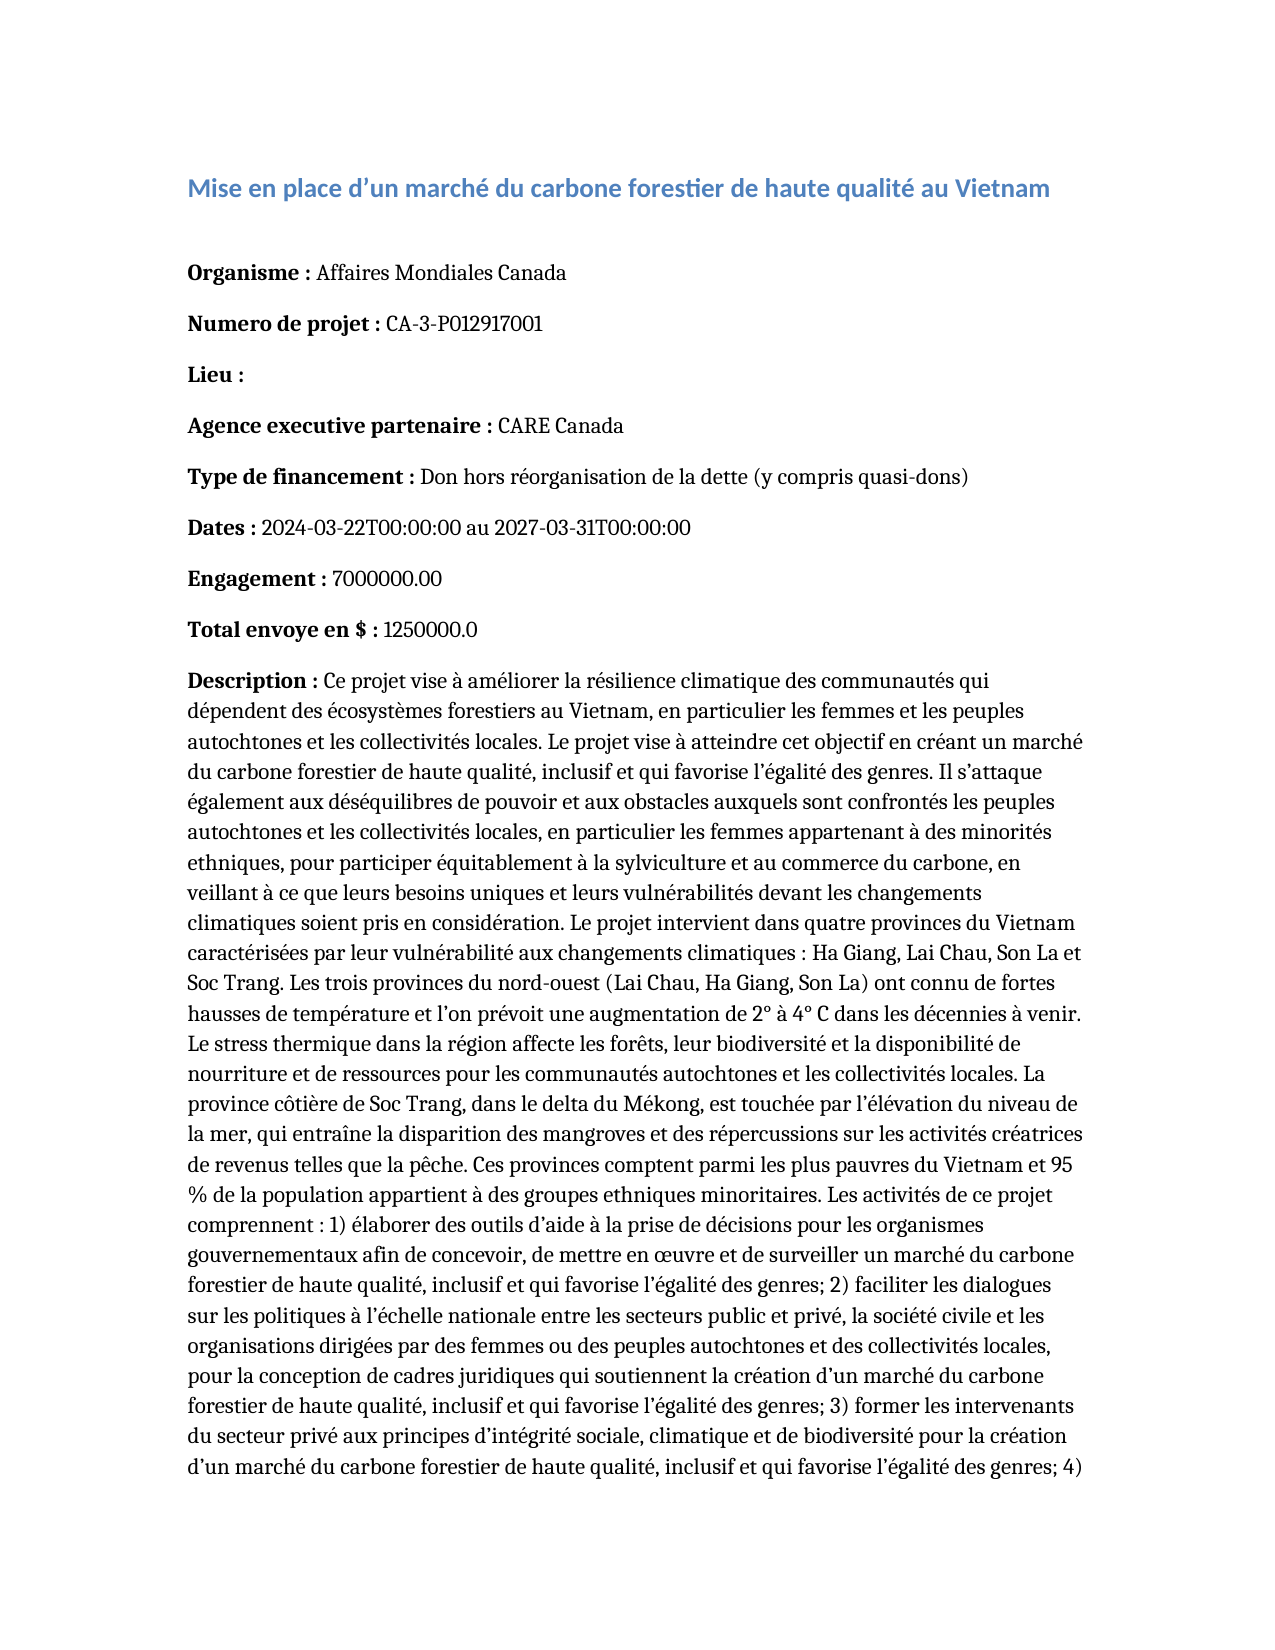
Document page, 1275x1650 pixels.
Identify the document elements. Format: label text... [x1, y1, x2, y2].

text Engagement : 7000000.00 [187, 566, 1087, 592]
text Numero de projet : CA-3-P012917001 [187, 311, 1087, 337]
text Type de financement : Don hors réorganisation de la dette (y compris quasi-dons) [187, 464, 1087, 490]
text Lieu : [187, 362, 1087, 388]
text Total envoye en $ : 1250000.0 [187, 617, 1087, 643]
subtitle Mise en place d’un marché du carbone forestier de haute qualité au Vietnam [187, 171, 1087, 204]
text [187, 668, 1087, 1480]
text Dates : 2024-03-22T00:00:00 au 2027-03-31T00:00:00 [187, 515, 1087, 541]
text Agence executive partenaire : CARE Canada [187, 413, 1087, 439]
text Organisme : Affaires Mondiales Canada [187, 260, 1087, 286]
